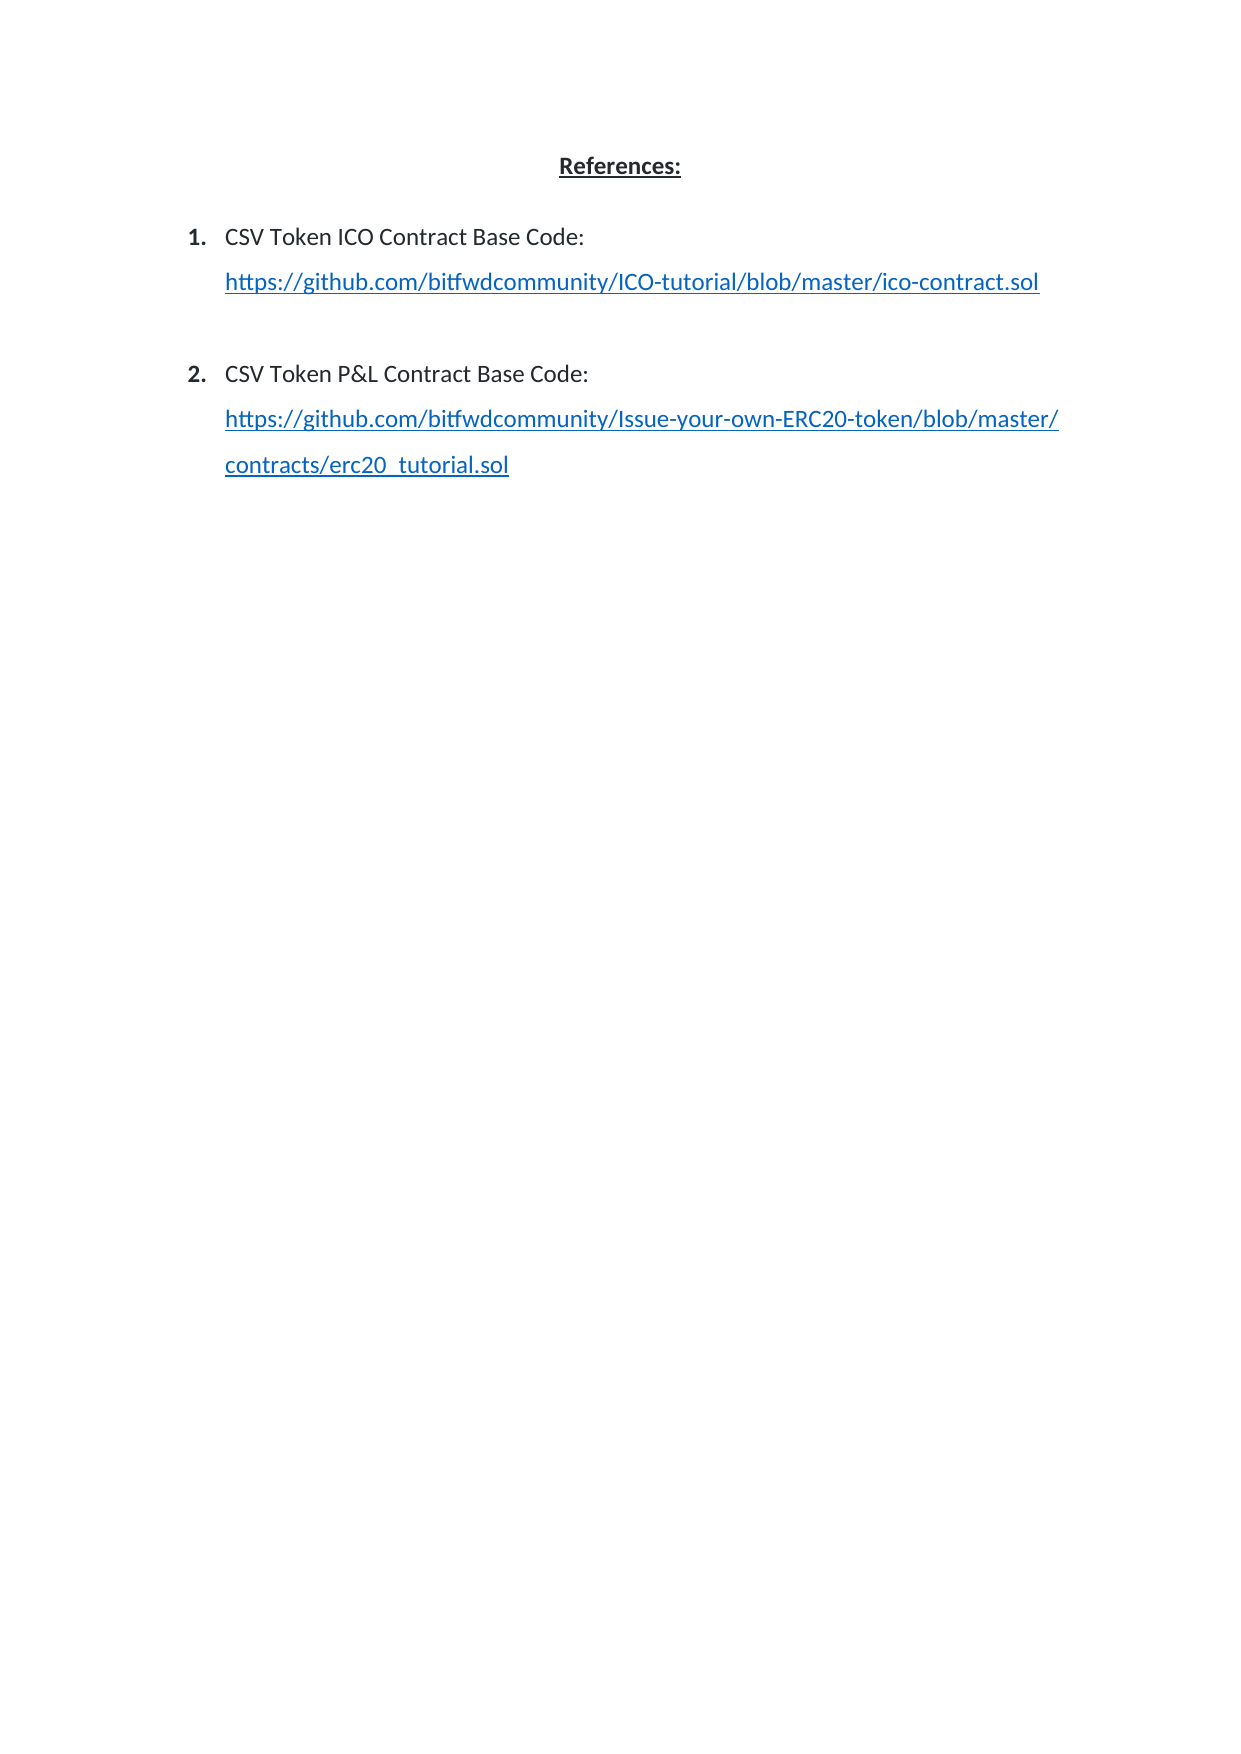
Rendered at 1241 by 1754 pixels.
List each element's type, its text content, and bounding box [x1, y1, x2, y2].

list CSV Token P&L Contract Base Code: [187, 358, 1090, 388]
text References: [150, 150, 1090, 181]
list CSV Token ICO Contract Base Code: [187, 221, 1090, 251]
list https://github.com/bitfwdcommunity/ICO-tutorial/blob/master/ico-contract.sol [225, 266, 1090, 297]
list https://github.com/bitfwdcommunity/Issue-your-own-ERC20-token/blob/master/contracts/erc20_tutorial.sol [225, 404, 1090, 480]
